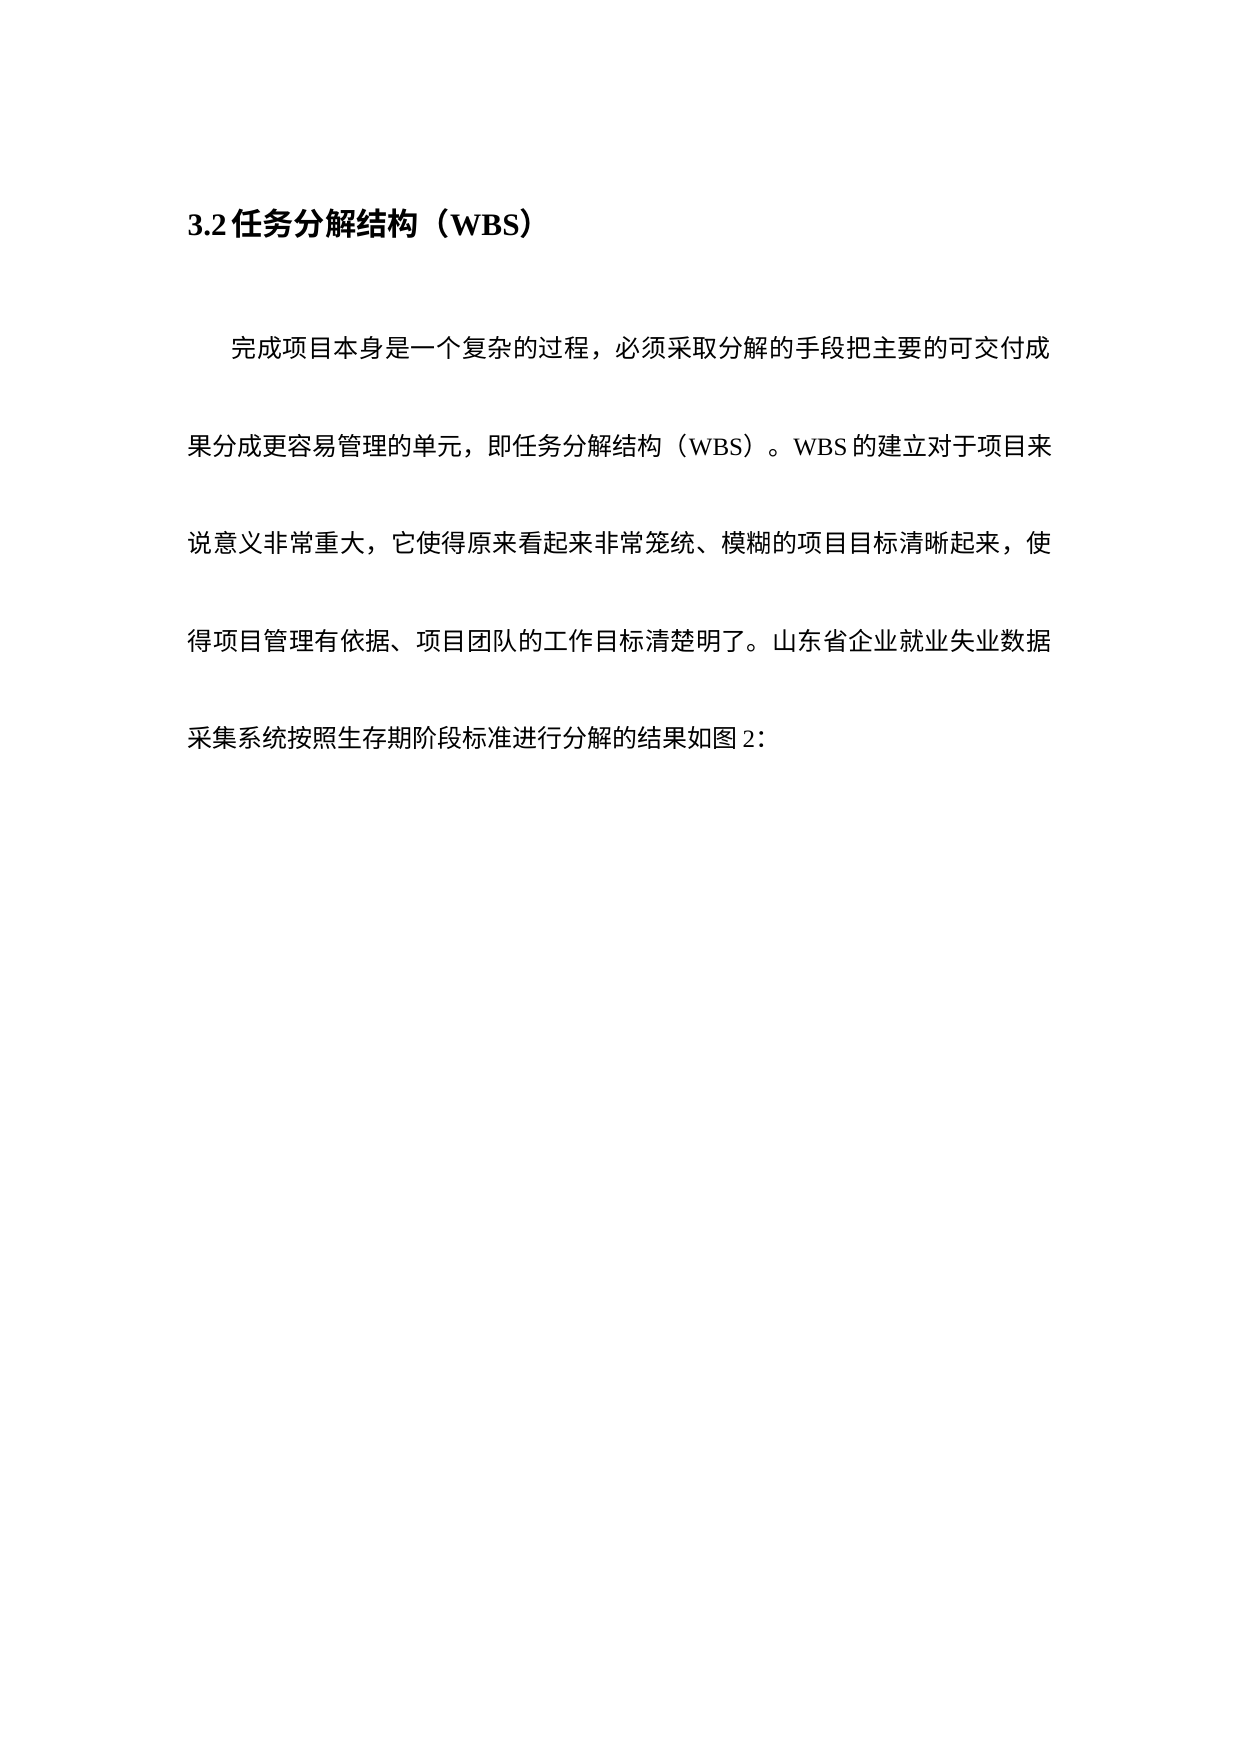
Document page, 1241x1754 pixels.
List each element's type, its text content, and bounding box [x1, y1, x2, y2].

text 完成项目本身是一个复杂的过程，必须采取分解的手段把主要的可交付成果分成更容易管理的单元，即任务分解结构（WBS）。WBS的建立对于项目来说意义非常重大，它使得原来看起来非常笼统、模糊的项目目标清晰起来，使得项目管理有依据、项目团队的工作目标清楚明了。山东省企业就业失业数据采集系统按照生存期阶段标准进行分解的结果如图2： [187, 314, 1053, 769]
subtitle 任务分解结构（WBS） [187, 189, 1053, 254]
